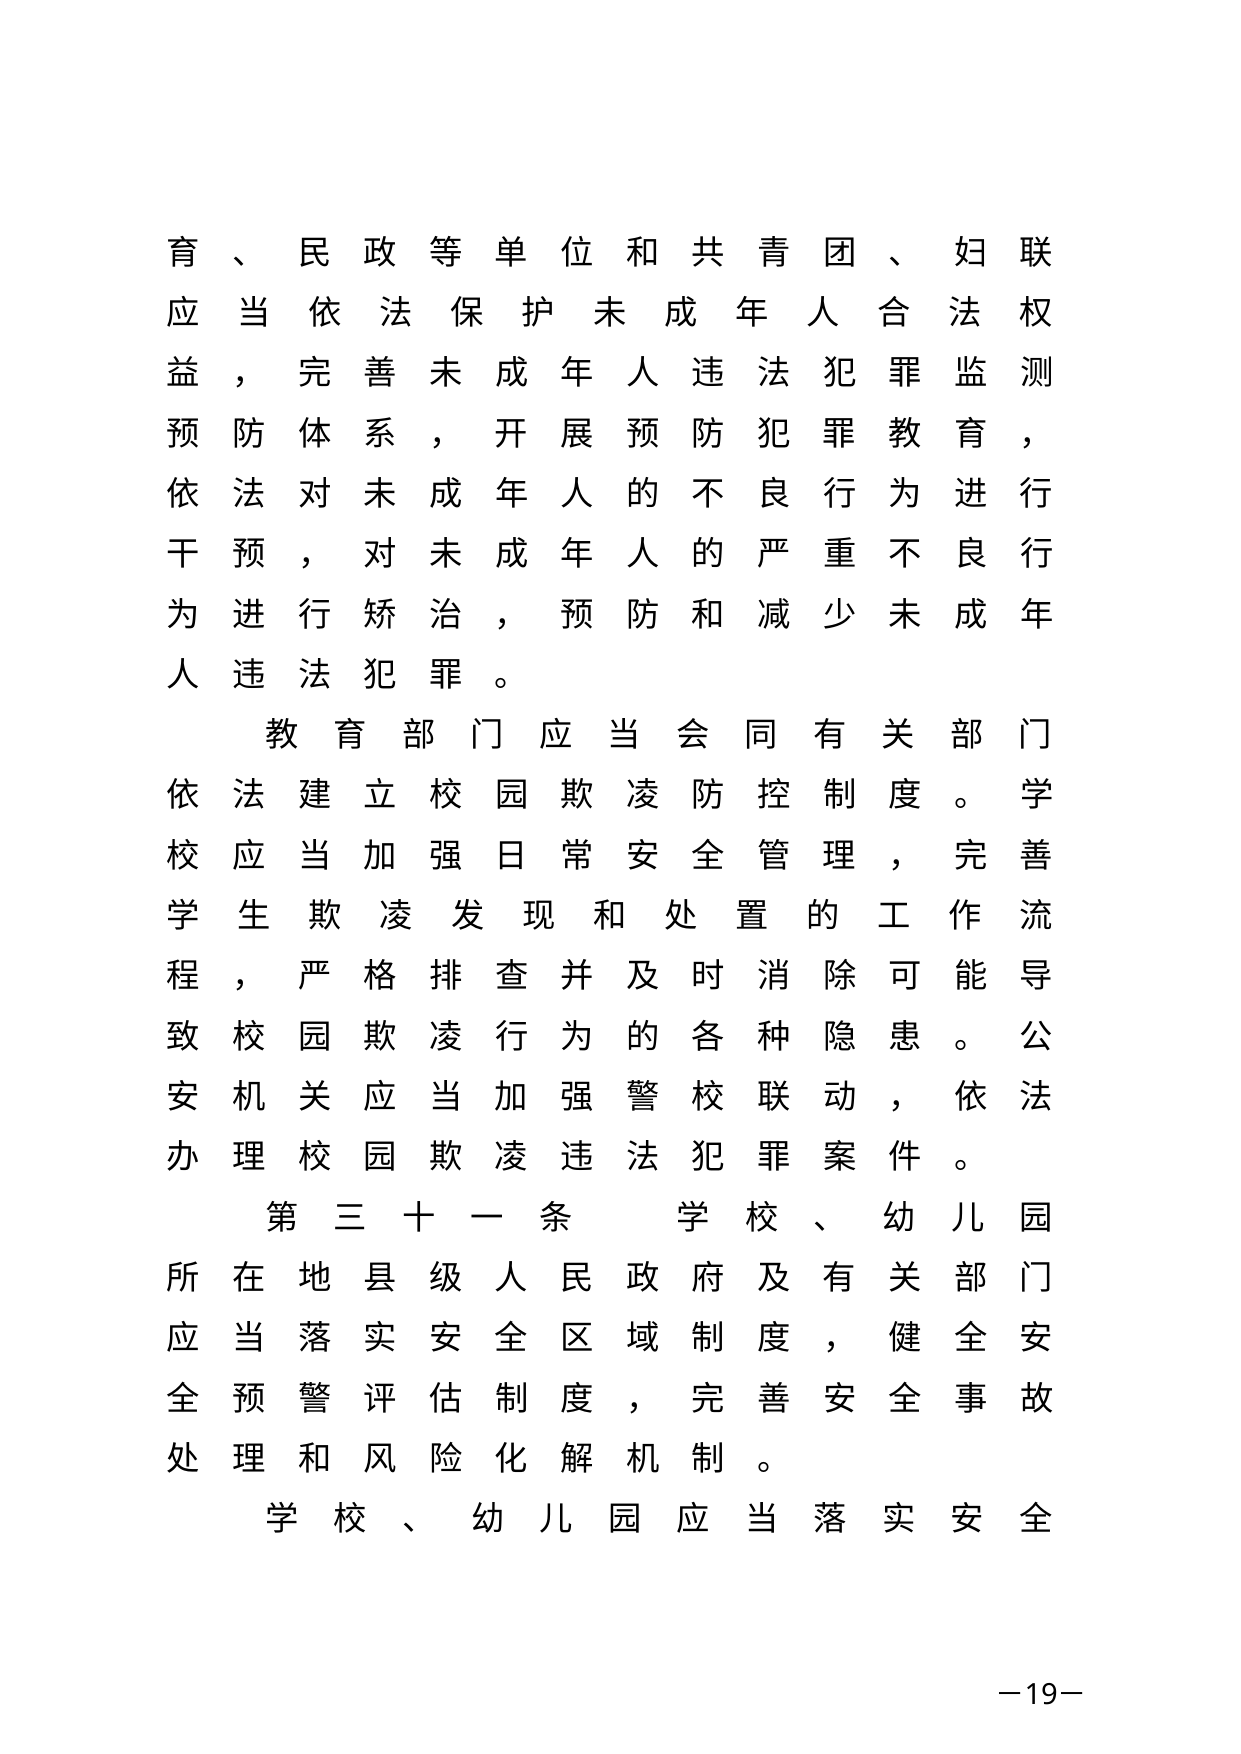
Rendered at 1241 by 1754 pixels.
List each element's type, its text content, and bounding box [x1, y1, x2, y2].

text 教育部门应当会同有关部门依法建立校园欺凌防控制度。学校应当加强日常安全管理，完善学生欺凌发现和处置的工作流程，严格排查并及时消除可能导致校园欺凌行为的各种隐患。公安机关应当加强警校联动，依法办理校园欺凌违法犯罪案件。 [167, 702, 1085, 1184]
text 第三十一条 学校、幼儿园所在地县级人民政府及有关部门应当落实安全区域制度，健全安全预警评估制度，完善安全事故处理和风险化解机制。 [167, 1184, 1085, 1486]
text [167, 1486, 1085, 1546]
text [167, 219, 1085, 702]
